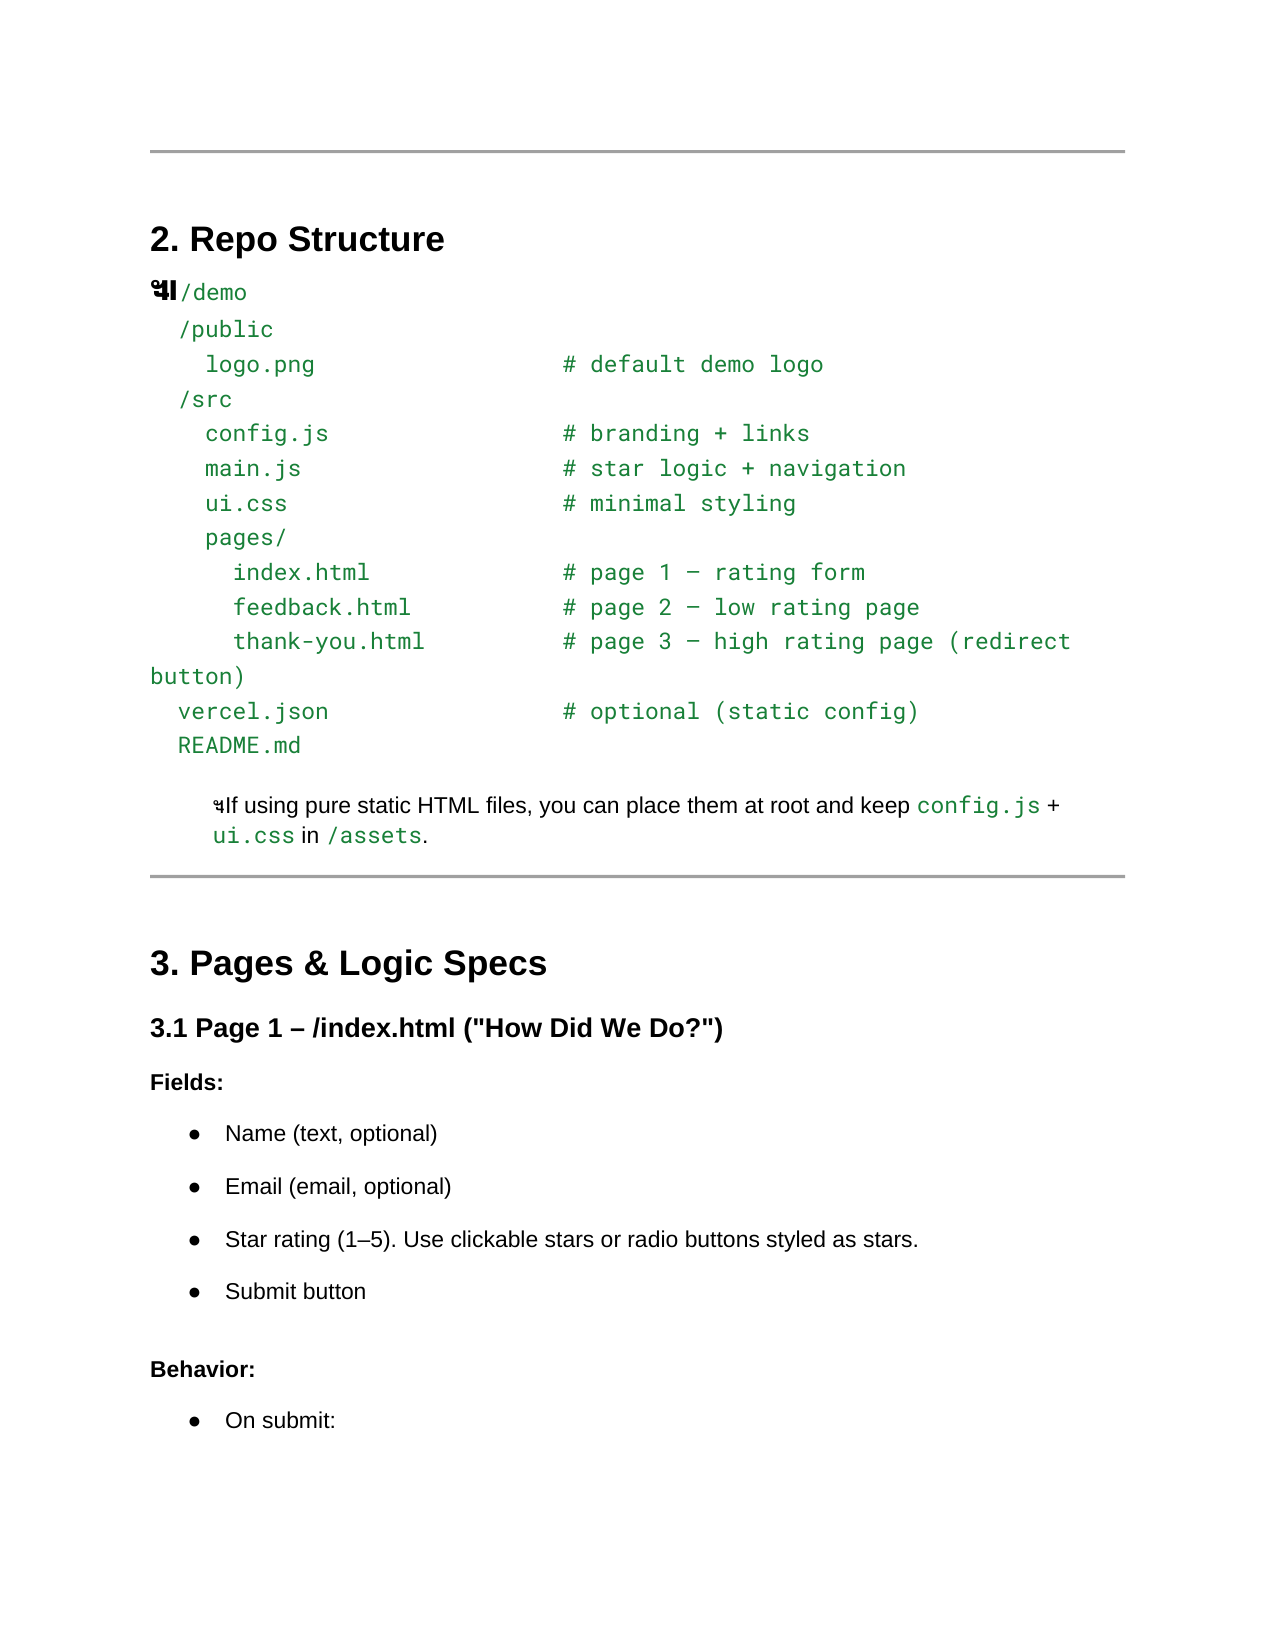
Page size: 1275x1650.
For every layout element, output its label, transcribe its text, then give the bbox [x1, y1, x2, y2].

text /public [150, 313, 1125, 344]
list On submit: [187, 1407, 1125, 1460]
text If using pure static HTML files, you can place them at root and keep config.js + ui.css in /assets. [212, 789, 1062, 850]
text README.md [150, 730, 1125, 760]
text thank-you.html # page 3 – high rating page (redirect button) [150, 626, 1125, 691]
text Behavior: [150, 1356, 1125, 1382]
text feedback.html # page 2 – low rating page [150, 591, 1125, 621]
text logo.png # default demo logo [150, 348, 1125, 378]
text Fields: [150, 1069, 1125, 1095]
list Submit button [187, 1278, 1125, 1331]
list Star rating (1–5). Use clickable stars or radio buttons styled as stars. [187, 1226, 1125, 1278]
subtitle 3. Pages & Logic Specs [150, 943, 1125, 983]
list Name (text, optional) [187, 1120, 1125, 1173]
text pages/ [150, 522, 1125, 552]
text /src [150, 383, 1125, 413]
text /demo [150, 267, 1125, 307]
text index.html # page 1 – rating form [150, 556, 1125, 587]
text config.js # branding + links [150, 418, 1125, 448]
text ui.css # minimal styling [150, 487, 1125, 517]
subtitle 2. Repo Structure [150, 218, 1125, 258]
subtitle 3.1 Page 1 – /index.html ("How Did We Do?") [150, 1012, 1125, 1044]
text vercel.json # optional (static config) [150, 695, 1125, 725]
list Email (email, optional) [187, 1173, 1125, 1226]
text main.js # star logic + navigation [150, 452, 1125, 482]
